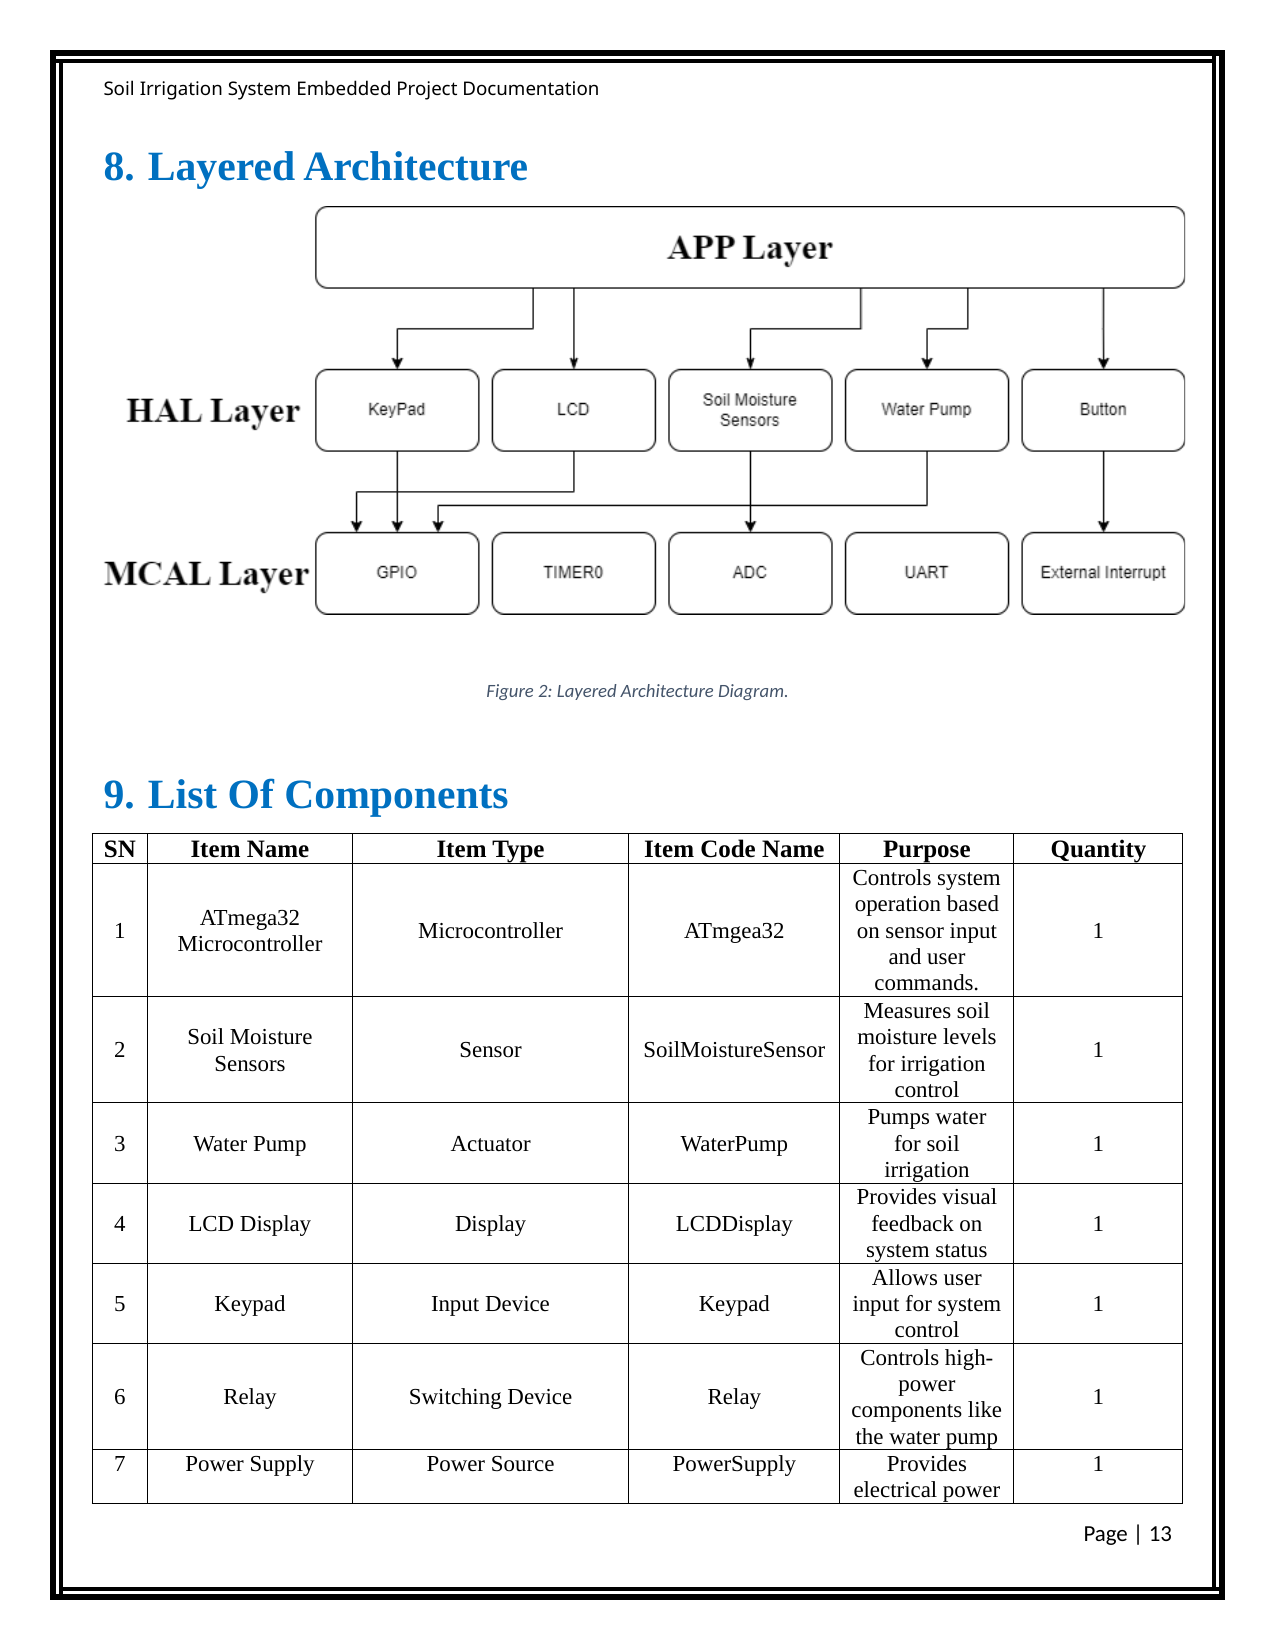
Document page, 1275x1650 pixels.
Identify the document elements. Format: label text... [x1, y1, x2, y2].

table_cell Provides visual feedback on system status [840, 1184, 1013, 1262]
table_cell 1 [1014, 1264, 1182, 1343]
table_cell Controls high-power components like the water pump [840, 1344, 1013, 1449]
table_cell ATmega32 Microcontroller [148, 864, 352, 996]
table_cell Power Source [353, 1450, 628, 1503]
table_cell Keypad [148, 1264, 352, 1343]
table_cell 1 [1014, 1103, 1182, 1182]
table_cell Relay [629, 1344, 839, 1449]
table_cell 4 [93, 1184, 147, 1262]
table_cell Pumps water for soil irrigation [840, 1103, 1013, 1182]
table_cell Display [353, 1184, 628, 1262]
table_cell 1 [1014, 1184, 1182, 1262]
subtitle List Of Components [103, 770, 1172, 818]
table_cell Switching Device [353, 1344, 628, 1449]
table_cell SoilMoistureSensor [629, 997, 839, 1102]
table_header Purpose [840, 834, 1013, 863]
table_header Item Name [148, 834, 352, 863]
table_cell 1 [1014, 864, 1182, 996]
table_cell Measures soil moisture levels for irrigation control [840, 997, 1013, 1102]
text Figure 2: Layered Architecture Diagram. [103, 679, 1172, 702]
table_cell PowerSupply [629, 1450, 839, 1503]
table_cell 2 [93, 997, 147, 1102]
table_cell Keypad [629, 1264, 839, 1343]
table_cell Microcontroller [353, 864, 628, 996]
table_cell 5 [93, 1264, 147, 1343]
table_cell 7 [93, 1450, 147, 1503]
table_header Item Code Name [629, 834, 839, 863]
table_cell Controls system operation based on sensor input and user commands. [840, 864, 1013, 996]
table_cell ATmgea32 [629, 864, 839, 996]
table_cell Input Device [353, 1264, 628, 1343]
picture [98, 206, 1186, 615]
table_cell 1 [1014, 997, 1182, 1102]
table_cell Relay [148, 1344, 352, 1449]
table_cell 1 [93, 864, 147, 996]
table_header Quantity [1014, 834, 1182, 863]
subtitle Layered Architecture [103, 142, 1172, 190]
table_cell 1 [1014, 1344, 1182, 1449]
table_cell Allows user input for system control [840, 1264, 1013, 1343]
table_header SN [93, 834, 147, 863]
table_cell Actuator [353, 1103, 628, 1182]
table_cell Soil Moisture Sensors [148, 997, 352, 1102]
table_cell 3 [93, 1103, 147, 1182]
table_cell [840, 1450, 1013, 1503]
table_header Item Type [353, 834, 628, 863]
table_cell WaterPump [629, 1103, 839, 1182]
table_cell LCDDisplay [629, 1184, 839, 1262]
table_cell Water Pump [148, 1103, 352, 1182]
table_cell 1 [1014, 1450, 1182, 1503]
table_cell Power Supply [148, 1450, 352, 1503]
table_cell LCD Display [148, 1184, 352, 1262]
table_cell Sensor [353, 997, 628, 1102]
table_cell 6 [93, 1344, 147, 1449]
